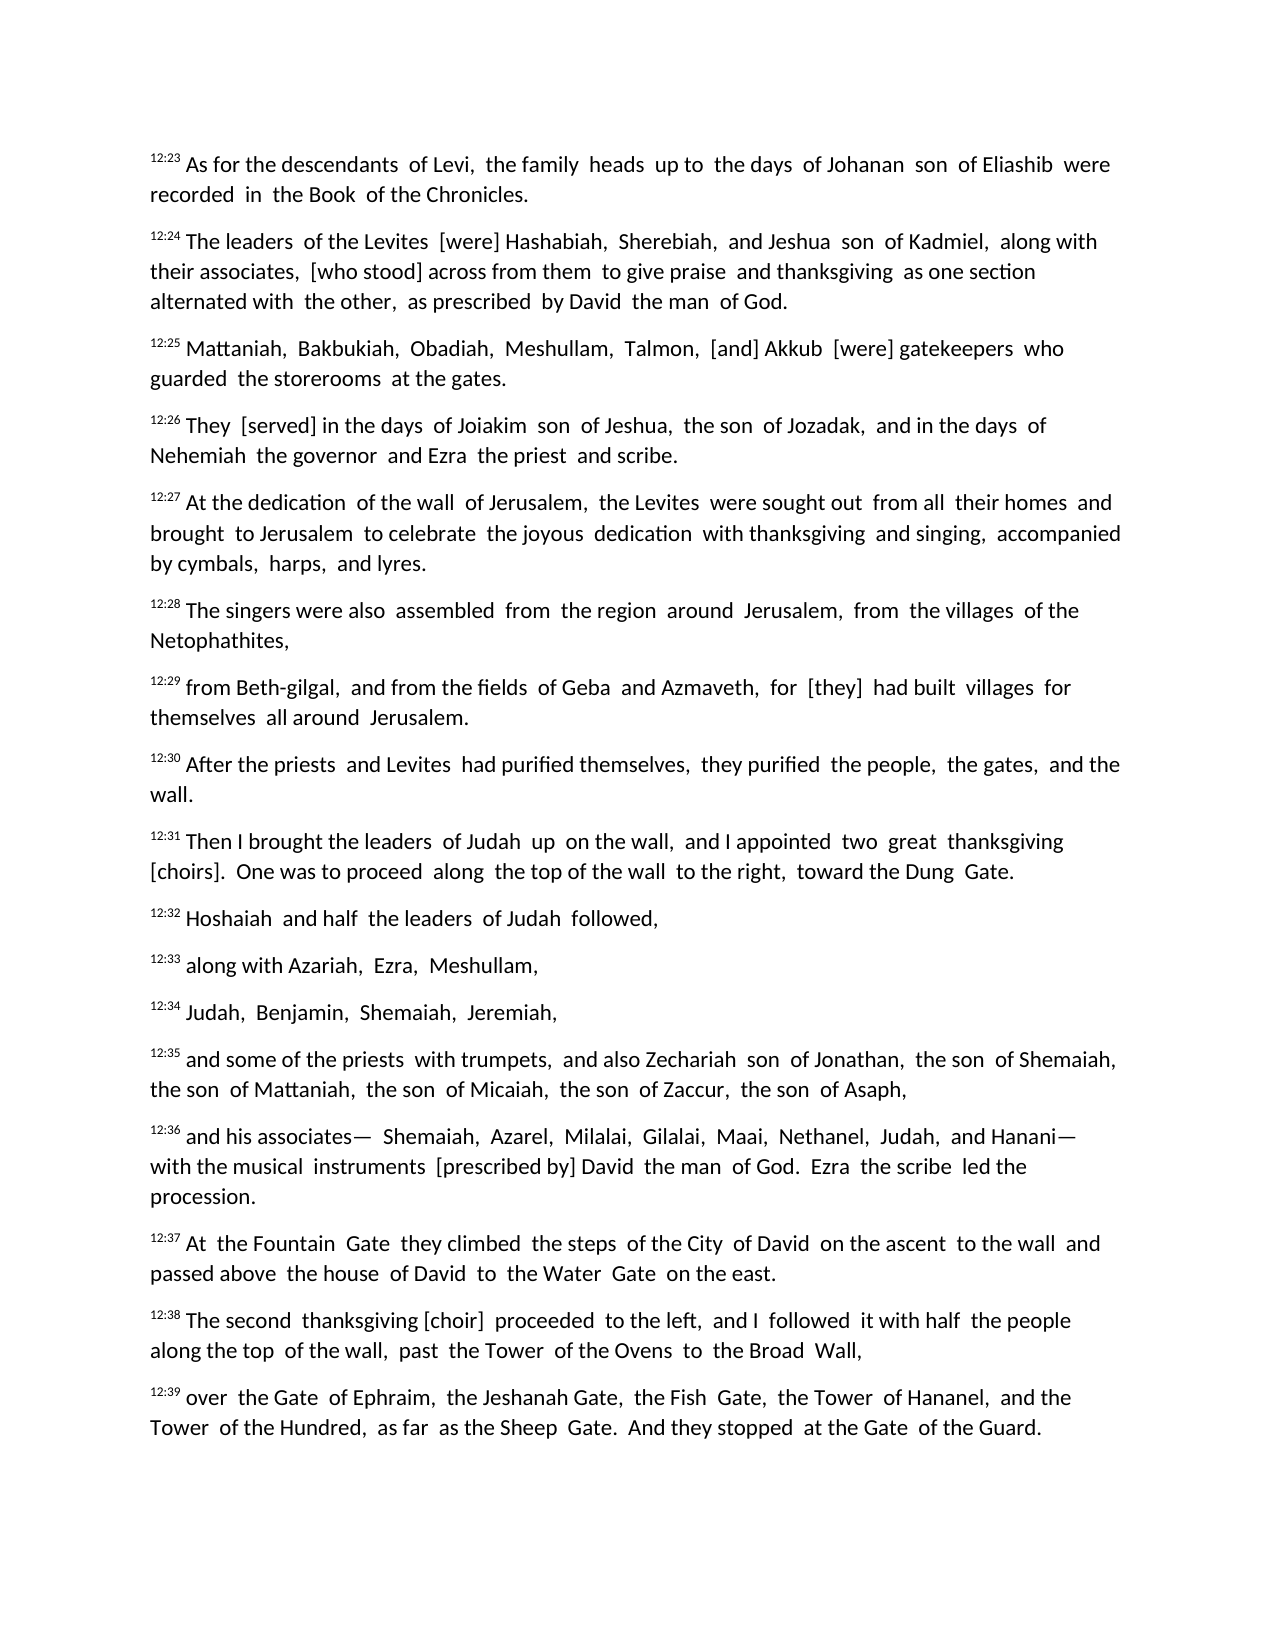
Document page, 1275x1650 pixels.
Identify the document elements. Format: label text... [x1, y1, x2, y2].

text 12:32 Hoshaiah and half the leaders of Judah followed, [150, 904, 1125, 932]
text 12:39 over the Gate of Ephraim, the Jeshanah Gate, the Fish Gate, the Tower of Hananel, and the Tower of the Hundred, as far as the Sheep Gate. And they stopped at the Gate of the Guard. [150, 1383, 1125, 1442]
text 12:29 from Beth-gilgal, and from the fields of Geba and Azmaveth, for [they] had built villages for themselves all around Jerusalem. [150, 673, 1125, 731]
text 12:27 At the dedication of the wall of Jerusalem, the Levites were sought out from all their homes and brought to Jerusalem to celebrate the joyous dedication with thanksgiving and singing, accompanied by cymbals, harps, and lyres. [150, 488, 1125, 577]
text 12:25 Mattaniah, Bakbukiah, Obadiah, Meshullam, Talmon, [and] Akkub [were] gatekeepers who guarded the storerooms at the gates. [150, 334, 1125, 393]
text 12:31 Then I brought the leaders of Judah up on the wall, and I appointed two great thanksgiving [choirs]. One was to proceed along the top of the wall to the right, toward the Dung Gate. [150, 827, 1125, 885]
text 12:33 along with Azariah, Ezra, Meshullam, [150, 951, 1125, 979]
text 12:35 and some of the priests with trumpets, and also Zechariah son of Jonathan, the son of Shemaiah, the son of Mattaniah, the son of Micaiah, the son of Zaccur, the son of Asaph, [150, 1045, 1125, 1103]
text 12:38 The second thanksgiving [choir] proceeded to the left, and I followed it with half the people along the top of the wall, past the Tower of the Ovens to the Broad Wall, [150, 1306, 1125, 1364]
text 12:36 and his associates— Shemaiah, Azarel, Milalai, Gilalai, Maai, Nethanel, Judah, and Hanani— with the musical instruments [prescribed by] David the man of God. Ezra the scribe led the procession. [150, 1122, 1125, 1210]
text 12:26 They [served] in the days of Joiakim son of Jeshua, the son of Jozadak, and in the days of Nehemiah the governor and Ezra the priest and scribe. [150, 411, 1125, 470]
text 12:24 The leaders of the Levites [were] Hashabiah, Sherebiah, and Jeshua son of Kadmiel, along with their associates, [who stood] across from them to give praise and thanksgiving as one section alternated with the other, as prescribed by David the man of God. [150, 227, 1125, 316]
text 12:23 As for the descendants of Levi, the family heads up to the days of Johanan son of Eliashib were recorded in the Book of the Chronicles. [150, 150, 1125, 208]
text 12:37 At the Fountain Gate they climbed the steps of the City of David on the ascent to the wall and passed above the house of David to the Water Gate on the east. [150, 1229, 1125, 1287]
text 12:28 The singers were also assembled from the region around Jerusalem, from the villages of the Netophathites, [150, 596, 1125, 654]
text 12:34 Judah, Benjamin, Shemaiah, Jeremiah, [150, 998, 1125, 1026]
text 12:30 After the priests and Levites had purified themselves, they purified the people, the gates, and the wall. [150, 750, 1125, 808]
